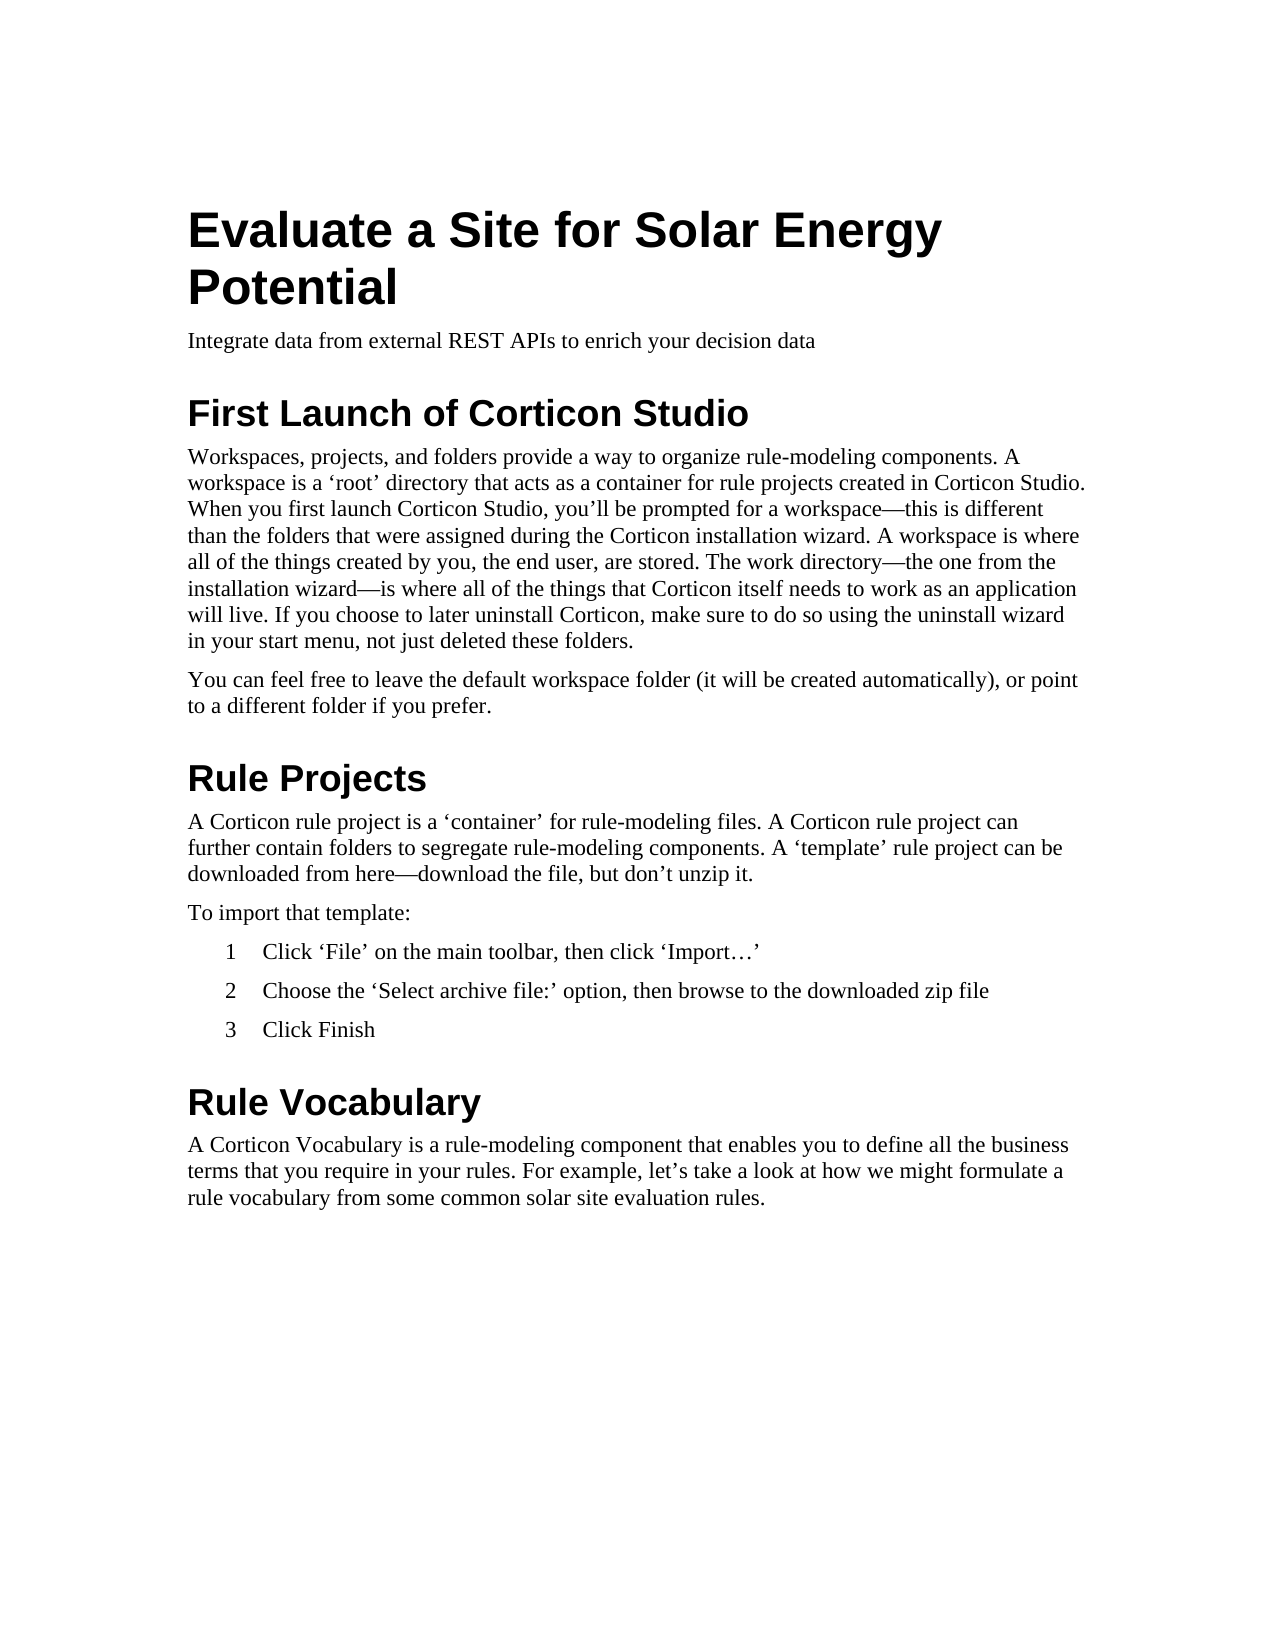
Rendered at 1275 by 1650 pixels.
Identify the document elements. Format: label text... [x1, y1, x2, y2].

text Workspaces, projects, and folders provide a way to organize rule-modeling components. A workspace is a ‘root’ directory that acts as a container for rule projects created in Corticon Studio. When you first launch Corticon Studio, you’ll be prompted for a workspace—this is different than the folders that were assigned during the Corticon installation wizard. A workspace is where all of the things created by you, the end user, are stored. The work directory—the one from the installation wizard—is where all of the things that Corticon itself needs to work as an application will live. If you choose to later uninstall Corticon, make sure to do so using the uninstall wizard in your start menu, not just deleted these folders. [187, 443, 1087, 654]
list Click Finish [225, 1016, 1087, 1042]
subtitle First Launch of Corticon Studio [187, 391, 1087, 434]
text A Corticon rule project is a ‘container’ for rule-modeling files. A Corticon rule project can further contain folders to segregate rule-modeling components. A ‘template’ rule project can be downloaded from here—download the file, but don’t unzip it. [187, 808, 1087, 887]
list Choose the ‘Select archive file:’ option, then browse to the downloaded zip file [225, 977, 1087, 1003]
list Click ‘File’ on the main toolbar, then click ‘Import…’ [225, 938, 1087, 964]
text Integrate data from external REST APIs to enrich your decision data [187, 327, 1087, 354]
text You can feel free to leave the default workspace folder (it will be created automatically), or point to a different folder if you prefer. [187, 666, 1087, 719]
text A Corticon Vocabulary is a rule-modeling component that enables you to define all the business terms that you require in your rules. For example, let’s take a look at how we might formulate a rule vocabulary from some common solar site evaluation rules. [187, 1131, 1087, 1210]
subtitle Rule Vocabulary [187, 1080, 1087, 1123]
subtitle Evaluate a Site for Solar Energy Potential [187, 200, 1087, 315]
subtitle Rule Projects [187, 756, 1087, 799]
text To import that template: [187, 899, 1087, 926]
